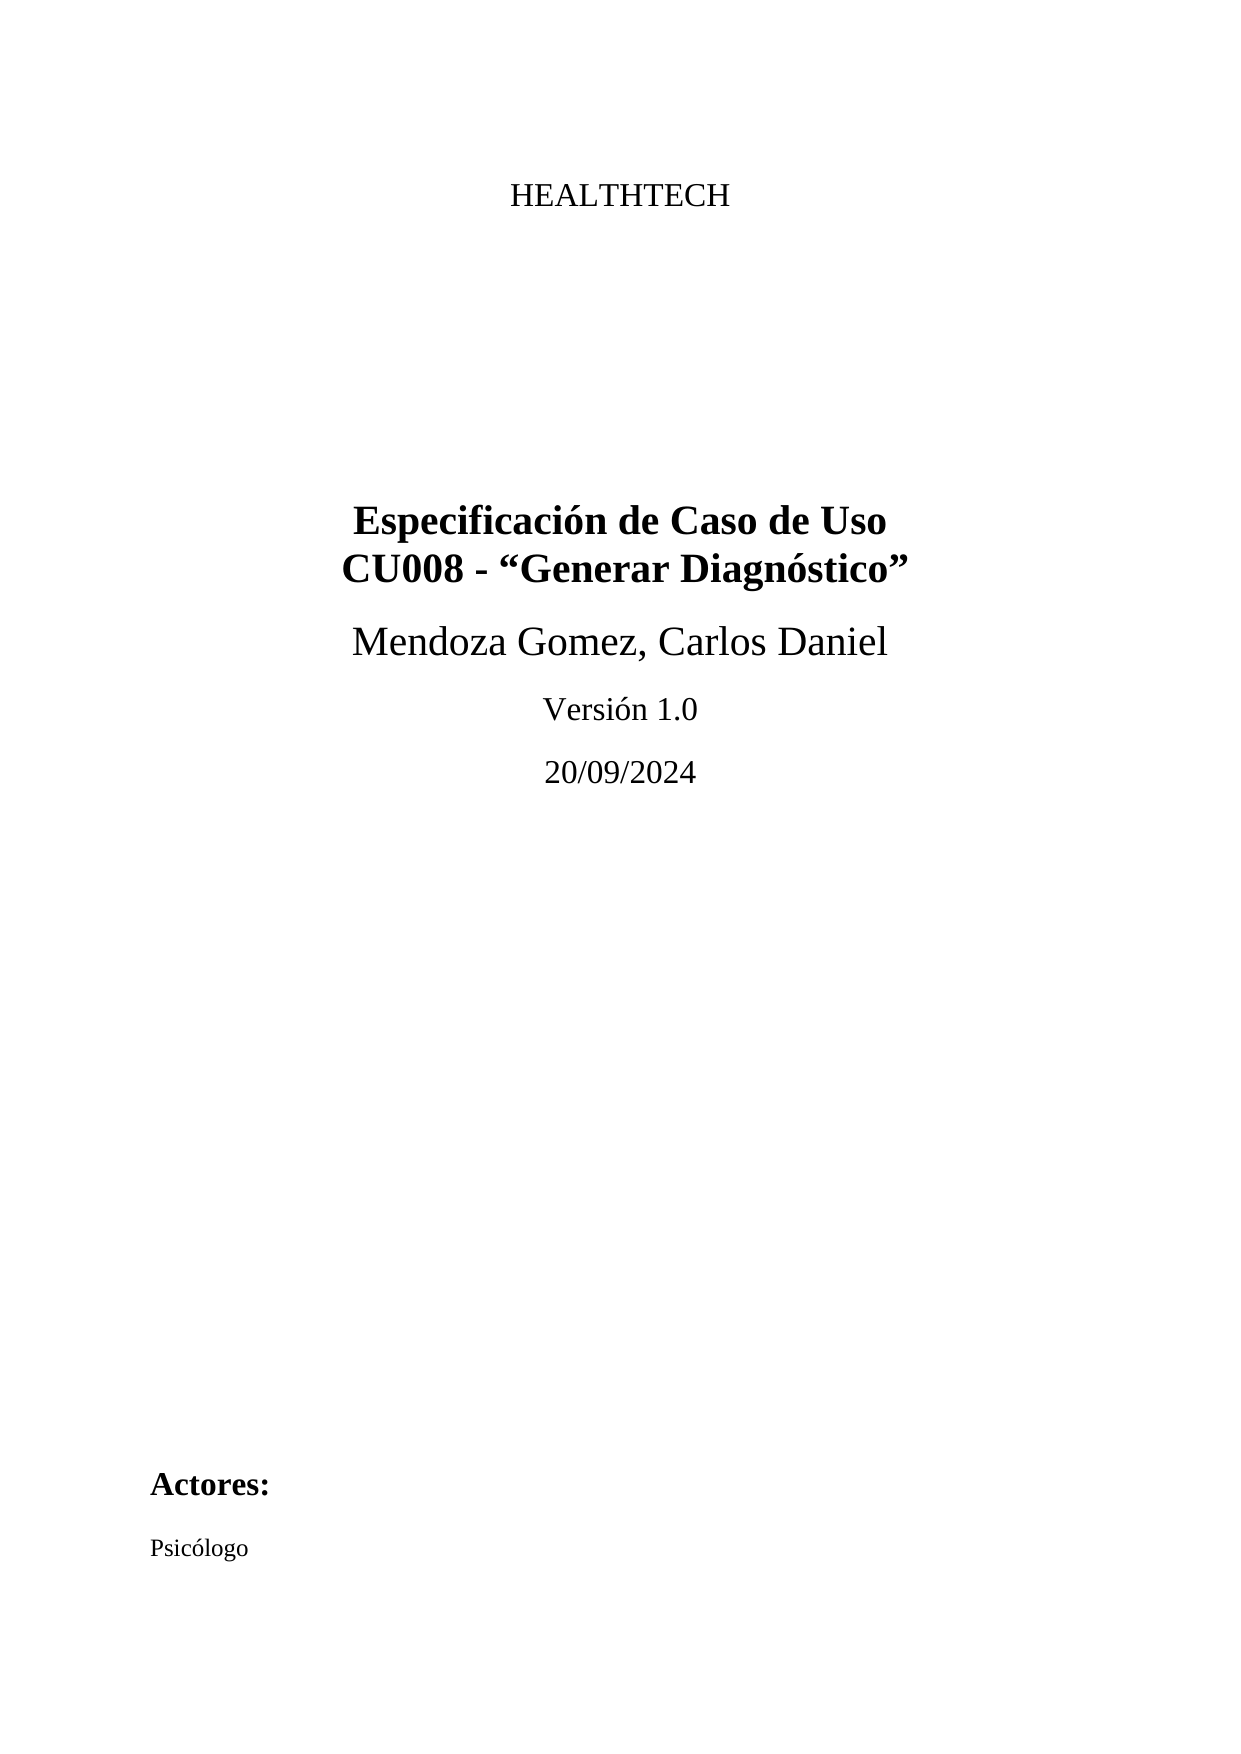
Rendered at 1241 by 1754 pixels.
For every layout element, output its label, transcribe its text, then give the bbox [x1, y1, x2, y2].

text Actores: [150, 1464, 1090, 1503]
text Psicólogo [150, 1533, 1090, 1562]
text Mendoza Gomez, Carlos Daniel [150, 616, 1090, 664]
text Especificación de Caso de Uso CU008 - “Generar Diagnóstico” [150, 495, 1090, 591]
text Versión 1.0 [150, 689, 1090, 727]
text HEALTHTECH [150, 175, 1090, 213]
text 20/09/2024 [150, 752, 1090, 791]
